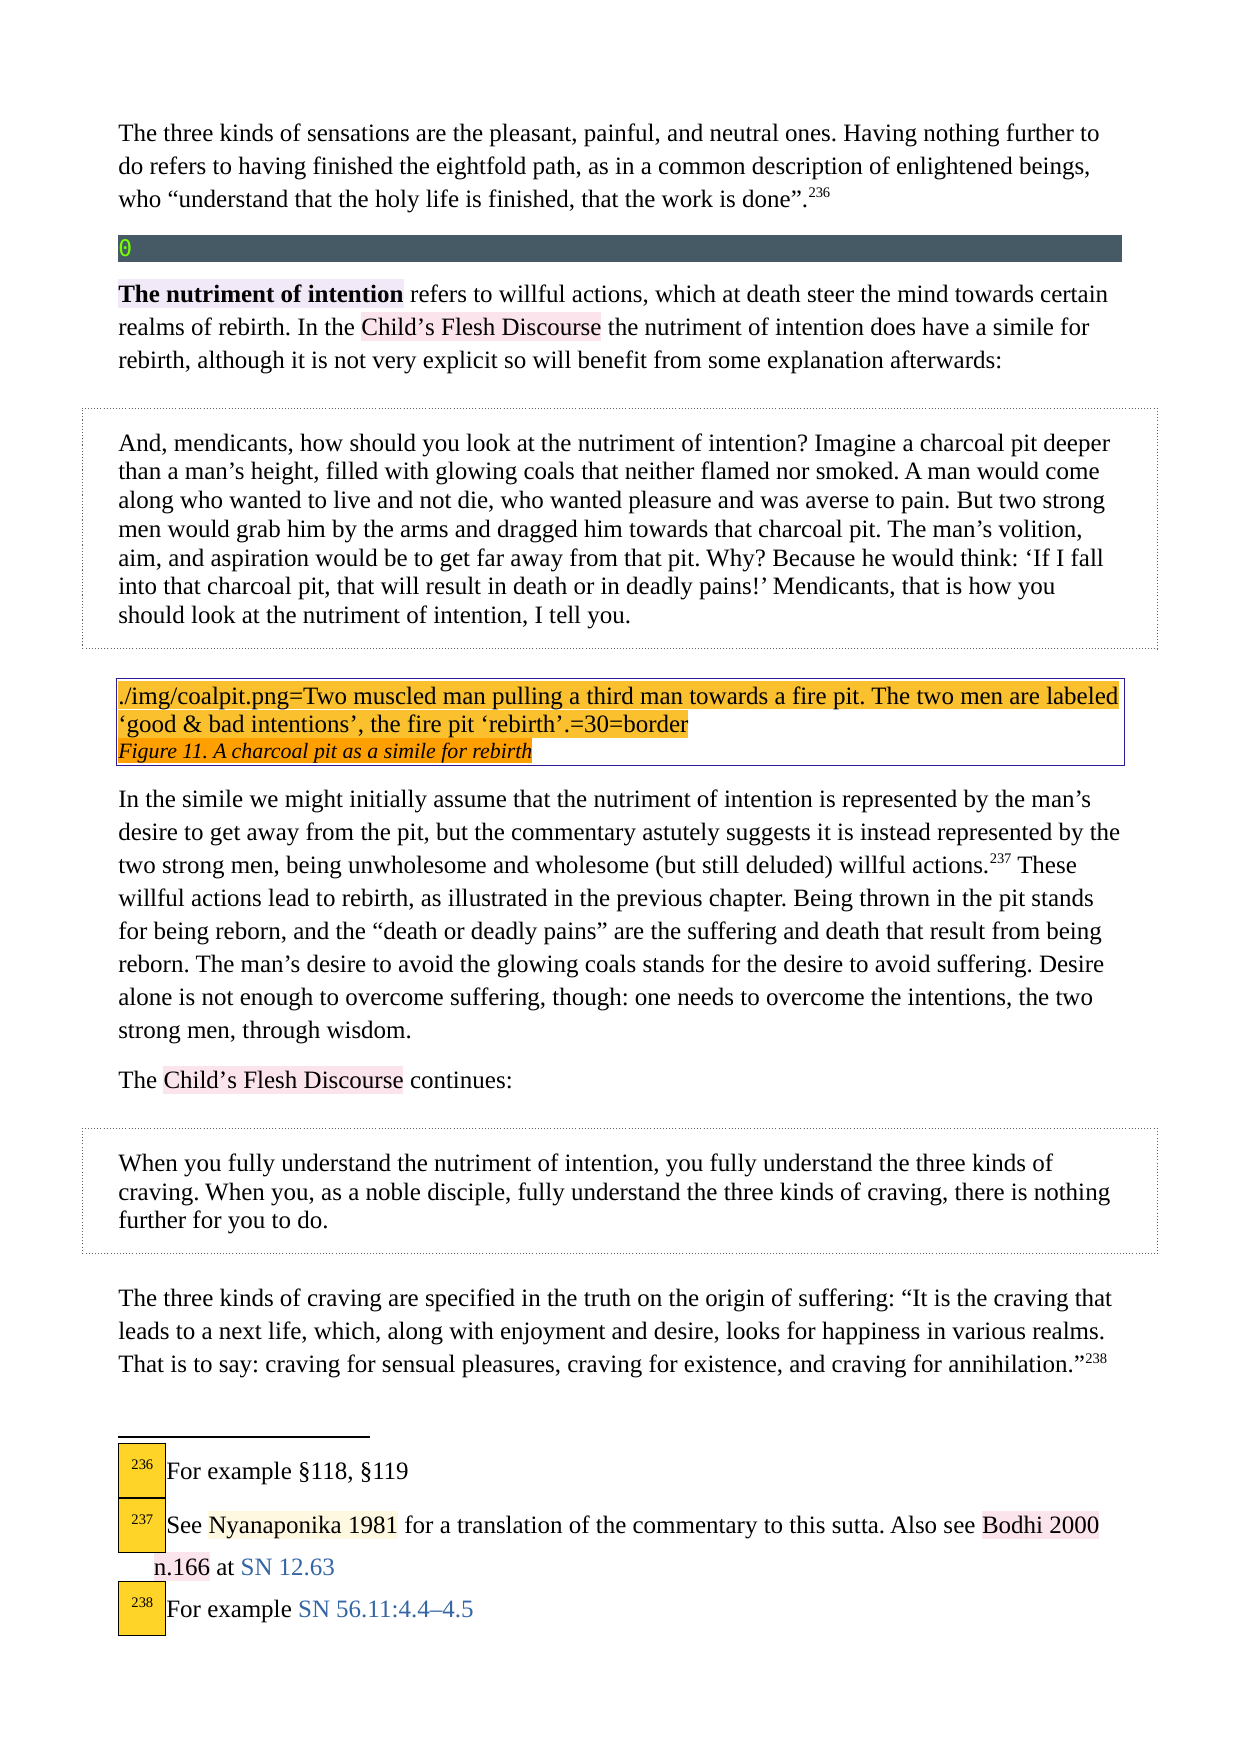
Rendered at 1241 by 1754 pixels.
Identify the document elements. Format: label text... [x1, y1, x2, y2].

text ./img/coalpit.png=Two muscled man pulling a third man towards a fire pit. The two men are labeled ‘good & bad intentions’, the fire pit ‘rebirth’.=30=border Figure 11. A charcoal pit as a simile for rebirth [117, 679, 1124, 765]
text The three kinds of sensations are the pleasant, painful, and neutral ones. Having nothing further to do refers to having finished the eightfold path, as in a common description of enlightened beings, who “understand that the holy life is finished, that the work is done”. [118, 118, 1122, 213]
text And, mendicants, how should you look at the nutriment of intention? Imagine a charcoal pit deeper than a man’s height, filled with glowing coals that neither flamed nor smoked. A man would come along who wanted to live and not die, who wanted pleasure and was averse to pain. But two strong men would grab him by the arms and dragged him towards that charcoal pit. The man’s volition, aim, and aspiration would be to get far away from that pit. Why? Because he would think: ‘If I fall into that charcoal pit, that will result in death or in deadly pains!’ Mendicants, that is how you should look at the nutriment of intention, I tell you. [82, 408, 1158, 649]
text The Child’s Flesh Discourse continues: [403, 1066, 1122, 1094]
text When you fully understand the nutriment of intention, you fully understand the three kinds of craving. When you, as a noble disciple, fully understand the three kinds of craving, there is nothing further for you to do. [82, 1128, 1158, 1254]
text In the simile we might initially assume that the nutriment of intention is represented by the man’s desire to get away from the pit, but the commentary astutely suggests it is instead represented by the two strong men, being unwholesome and wholesome (but still deluded) willful actions. These willful actions lead to rebirth, as illustrated in the previous chapter. Being thrown in the pit stands for being reborn, and the “death or deadly pains” are the suffering and death that result from being reborn. The man’s desire to avoid the glowing coals stands for the desire to avoid suffering. Desire alone is not enough to overcome suffering, though: one needs to overcome the intentions, the two strong men, through wisdom. [118, 784, 1122, 1044]
text 0 [118, 235, 1122, 262]
text The nutriment of intention refers to willful actions, which at death steer the mind towards certain realms of rebirth. In the Child’s Flesh Discourse the nutriment of intention does have a simile for rebirth, although it is not very explicit so will benefit from some explanation afterwards: [118, 279, 1122, 374]
